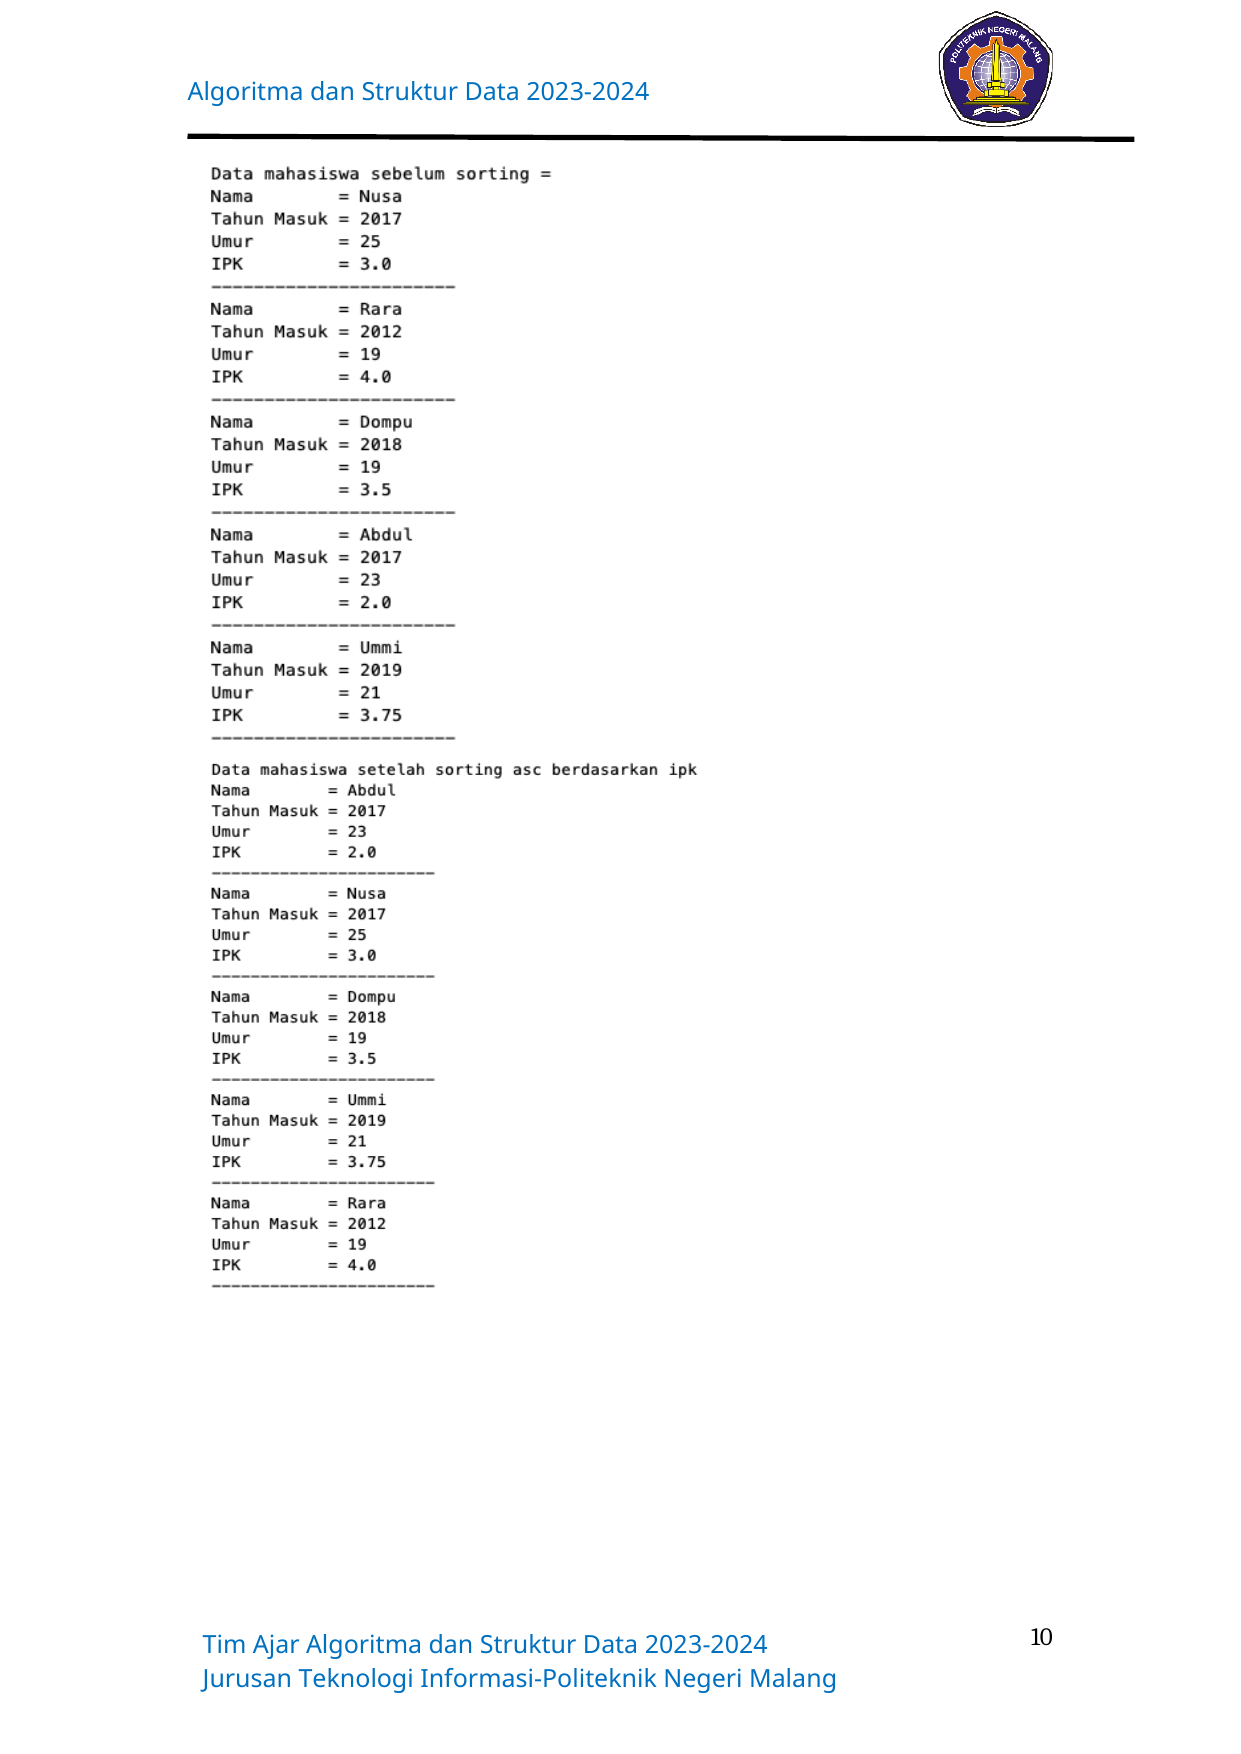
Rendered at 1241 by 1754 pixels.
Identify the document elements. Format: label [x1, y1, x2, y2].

picture [938, 11, 1053, 127]
picture [202, 758, 718, 1291]
picture [202, 165, 578, 745]
